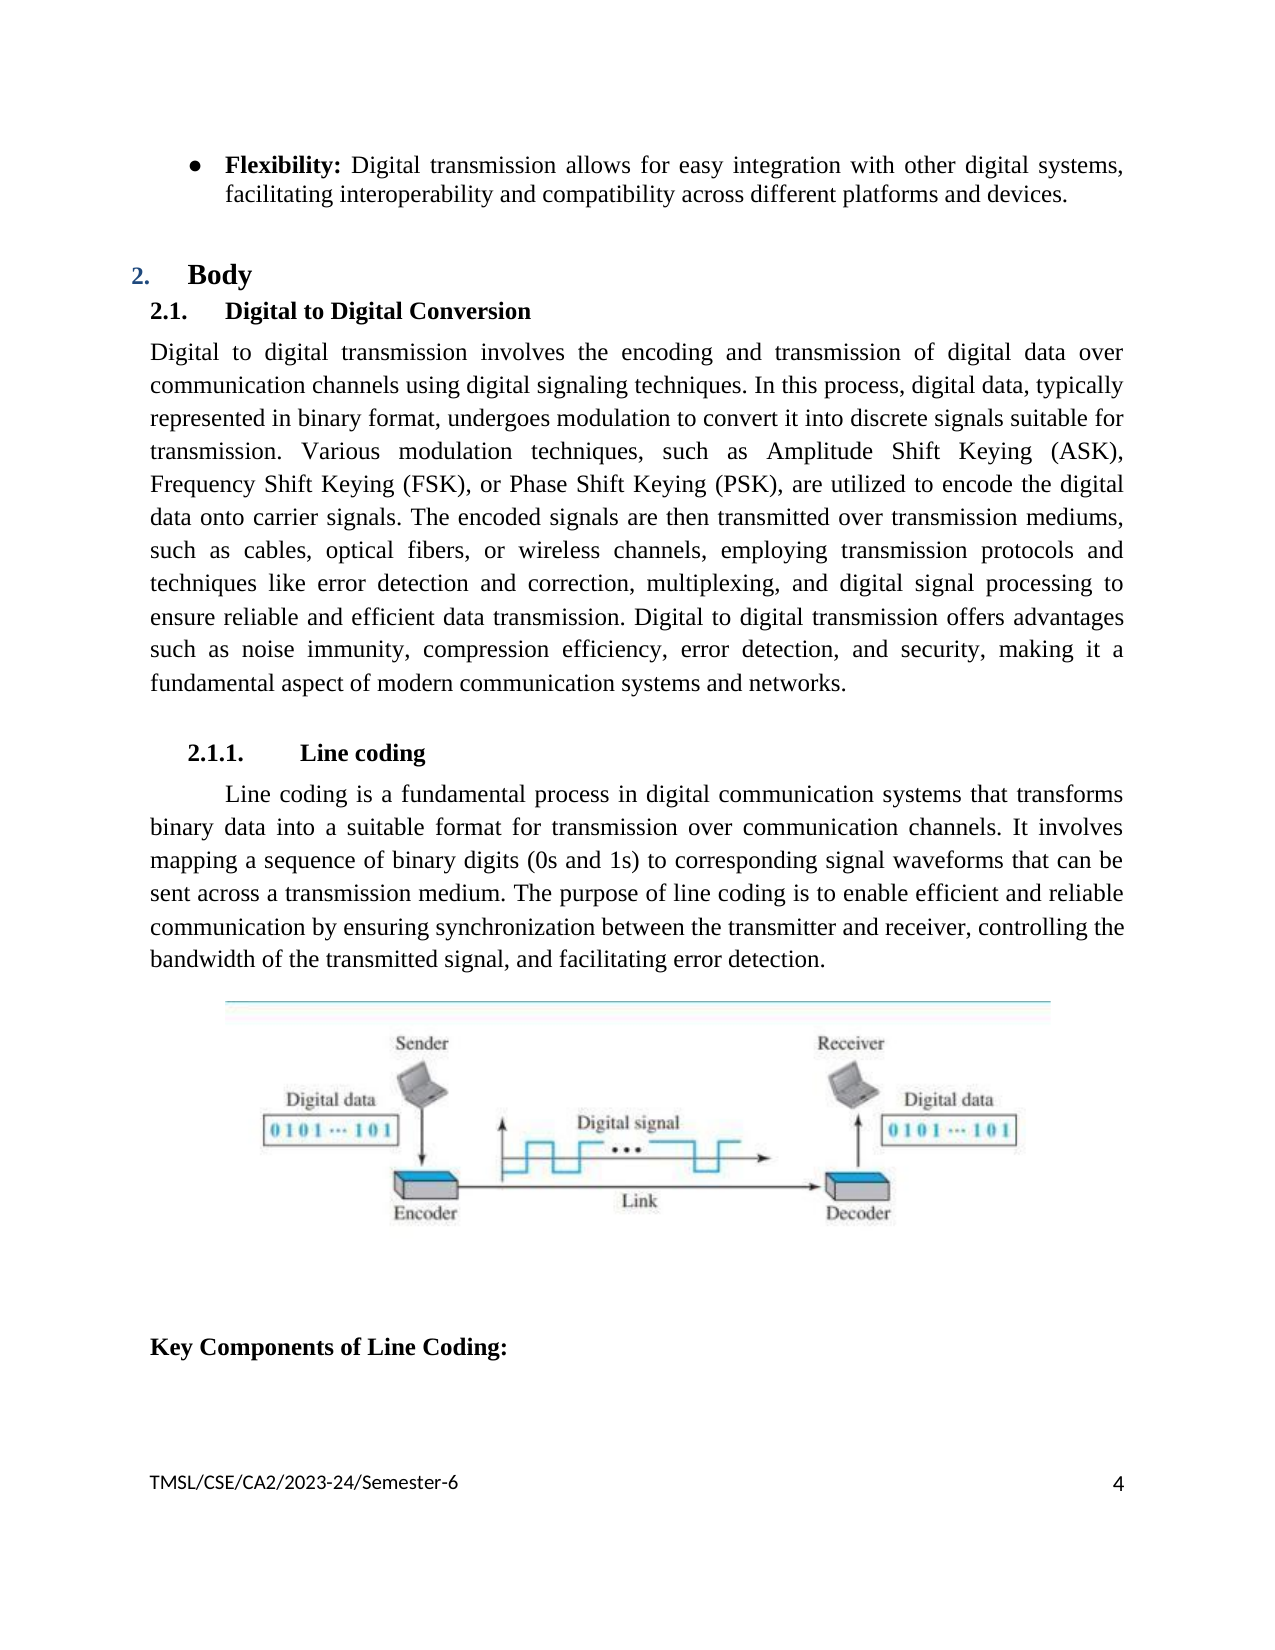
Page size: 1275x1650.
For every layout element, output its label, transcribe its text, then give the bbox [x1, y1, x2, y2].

subtitle Digital to Digital Conversion [159, 296, 1125, 325]
text Line coding is a fundamental process in digital communication systems that transforms binary data into a suitable format for transmission over communication channels. It involves mapping a sequence of binary digits (0s and 1s) to corresponding signal waveforms that can be sent across a transmission medium. The purpose of line coding is to enable efficient and reliable communication by ensuring synchronization between the transmitter and receiver, controlling the bandwidth of the transmitted signal, and facilitating error detection. [150, 779, 1125, 973]
subtitle Body [150, 257, 1125, 291]
picture [225, 1001, 1051, 1247]
text Digital to digital transmission involves the encoding and transmission of digital data over communication channels using digital signaling techniques. In this process, digital data, typically represented in binary format, undergoes modulation to convert it into discrete signals suitable for transmission. Various modulation techniques, such as Amplitude Shift Keying (ASK), Frequency Shift Keying (FSK), or Phase Shift Keying (PSK), are utilized to encode the digital data onto carrier signals. The encoded signals are then transmitted over transmission mediums, such as cables, optical fibers, or wireless channels, employing transmission protocols and techniques like error detection and correction, multiplexing, and digital signal processing to ensure reliable and efficient data transmission. Digital to digital transmission offers advantages such as noise immunity, compression efficiency, error detection, and security, making it a fundamental aspect of modern communication systems and networks. [150, 337, 1125, 696]
text Key Components of Line Coding: [150, 1332, 1125, 1361]
list Flexibility: Digital transmission allows for easy integration with other digital systems, facilitating interoperability and compatibility across different platforms and devices. [187, 150, 1125, 207]
subtitle Line coding [225, 738, 1125, 767]
